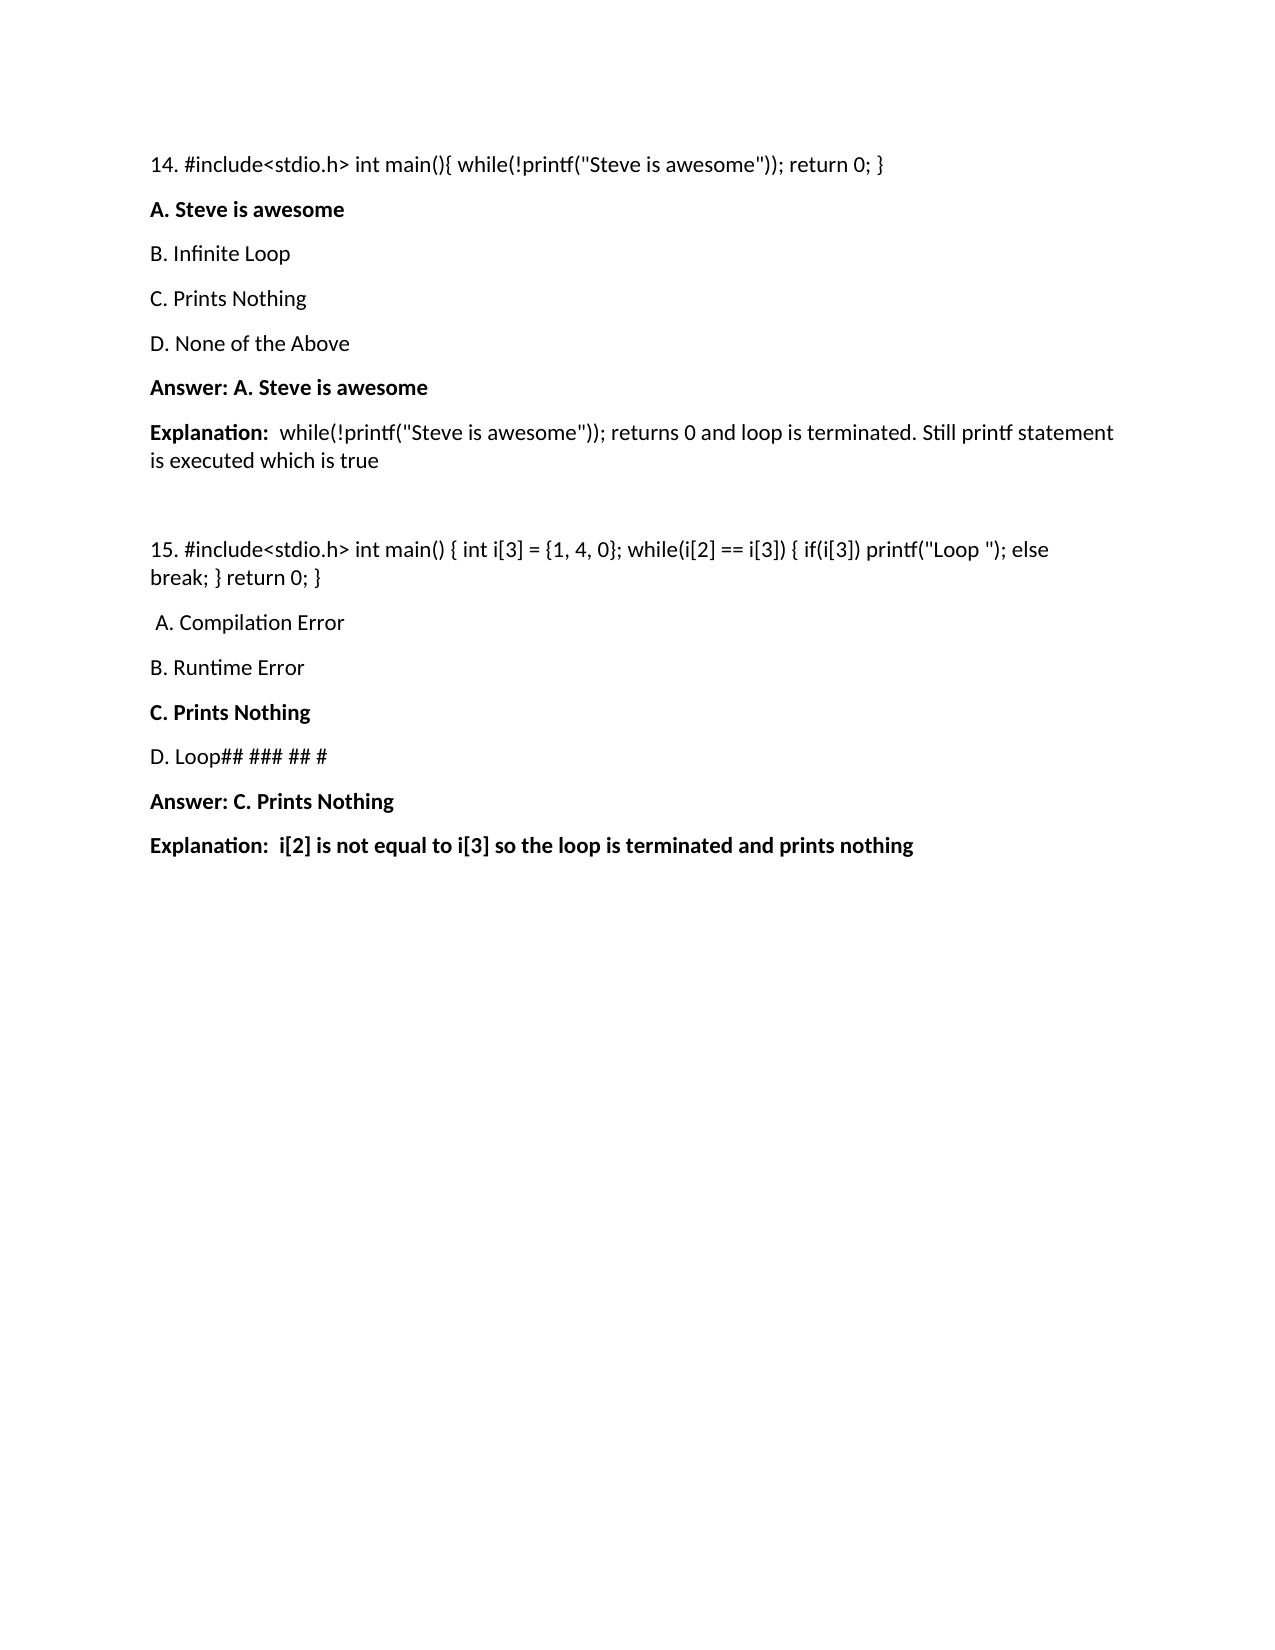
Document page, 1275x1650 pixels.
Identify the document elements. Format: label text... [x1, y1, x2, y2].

text A. Steve is awesome [150, 195, 1125, 223]
text 15. #include<stdio.h> int main() { int i[3] = {1, 4, 0}; while(i[2] == i[3]) { if(i[3]) printf("Loop "); else break; } return 0; } [150, 536, 1125, 592]
text A. Compilation Error [150, 608, 1125, 636]
text C. Prints Nothing [150, 698, 1125, 726]
text Explanation: i[2] is not equal to i[3] so the loop is terminated and prints nothing [150, 832, 1125, 860]
text D. None of the Above [150, 329, 1125, 357]
text B. Infinite Loop [150, 239, 1125, 267]
text Answer: C. Prints Nothing [150, 787, 1125, 815]
text Explanation: while(!printf("Steve is awesome")); returns 0 and loop is terminated. Still printf statement is executed which is true [150, 418, 1125, 474]
text C. Prints Nothing [150, 284, 1125, 312]
text D. Loop## ### ## # [150, 742, 1125, 770]
text Answer: A. Steve is awesome [150, 373, 1125, 401]
text B. Runtime Error [150, 653, 1125, 681]
text 14. #include<stdio.h> int main(){ while(!printf("Steve is awesome")); return 0; } [150, 150, 1125, 178]
